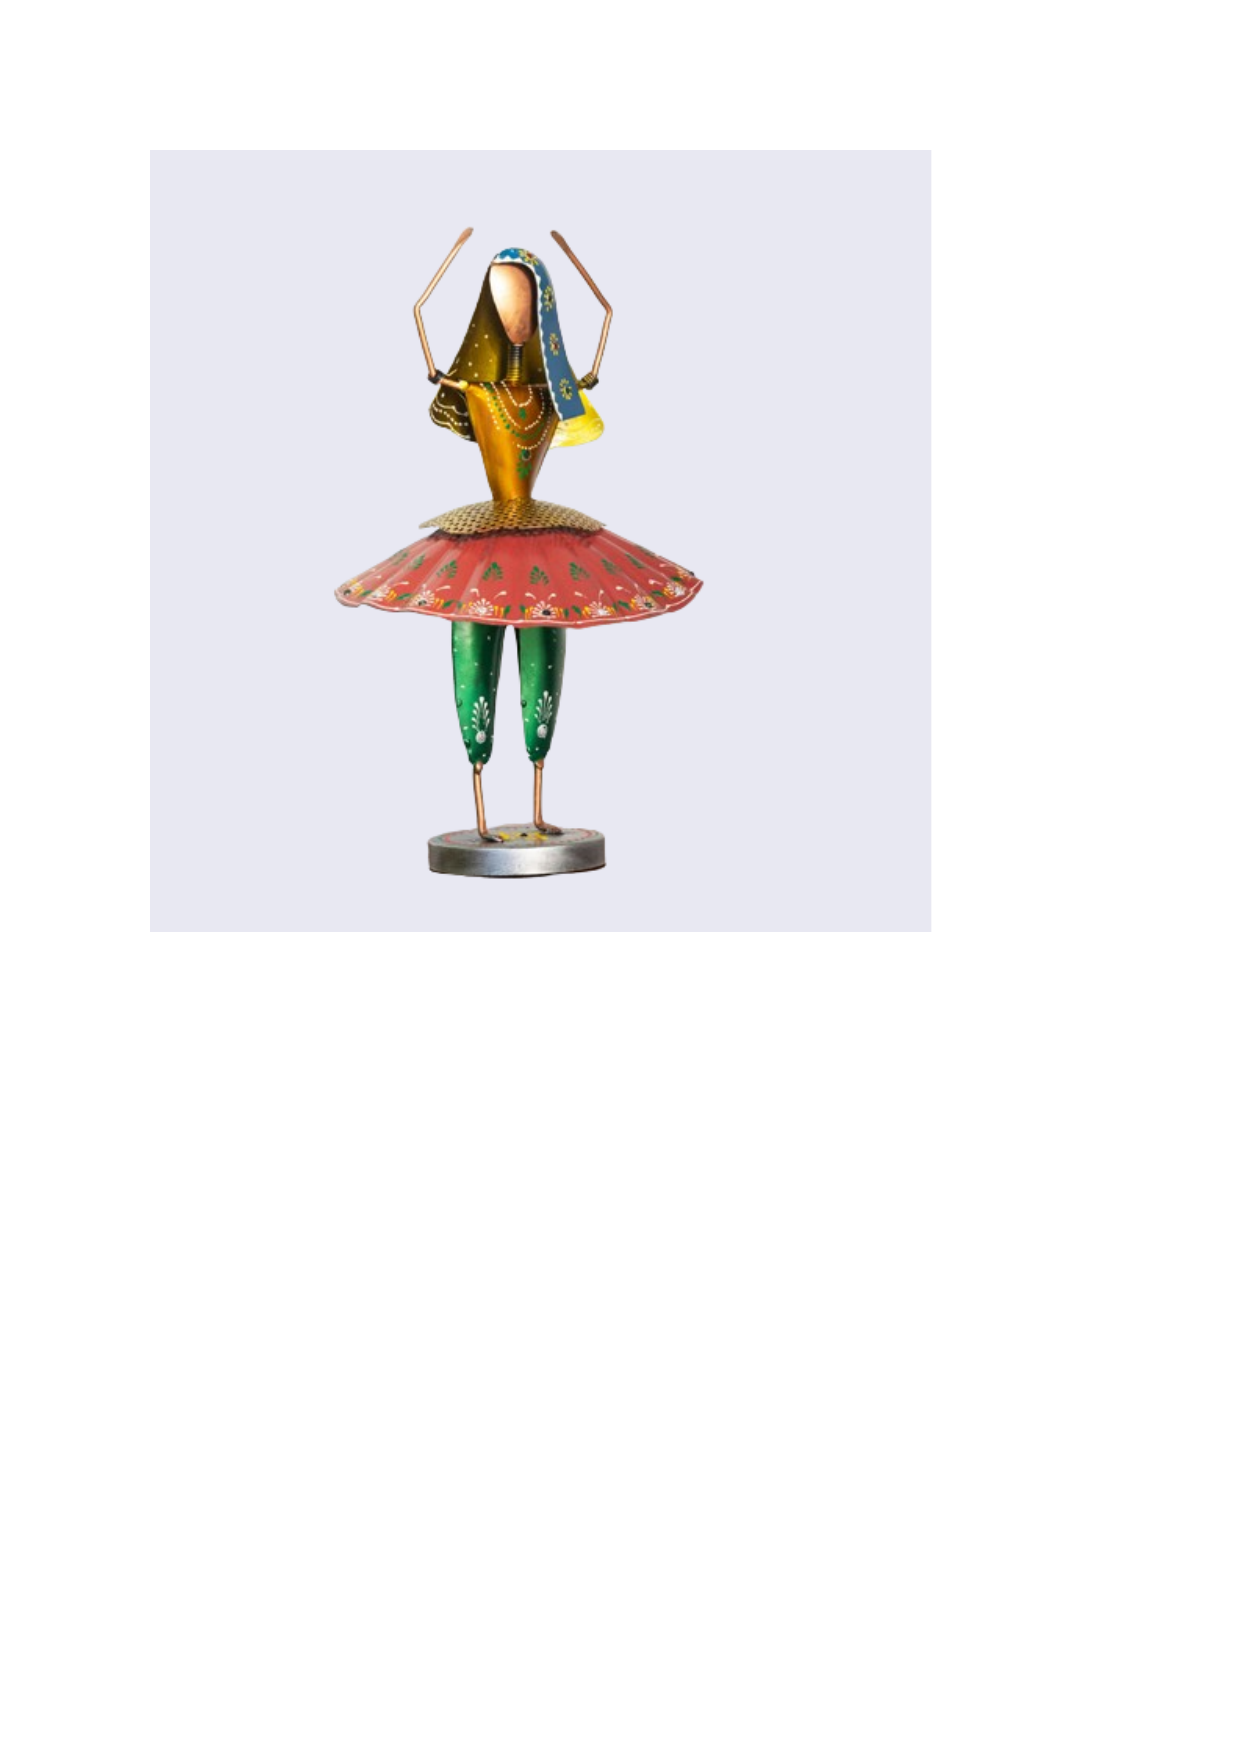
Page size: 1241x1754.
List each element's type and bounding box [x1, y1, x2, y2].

picture [150, 150, 932, 932]
